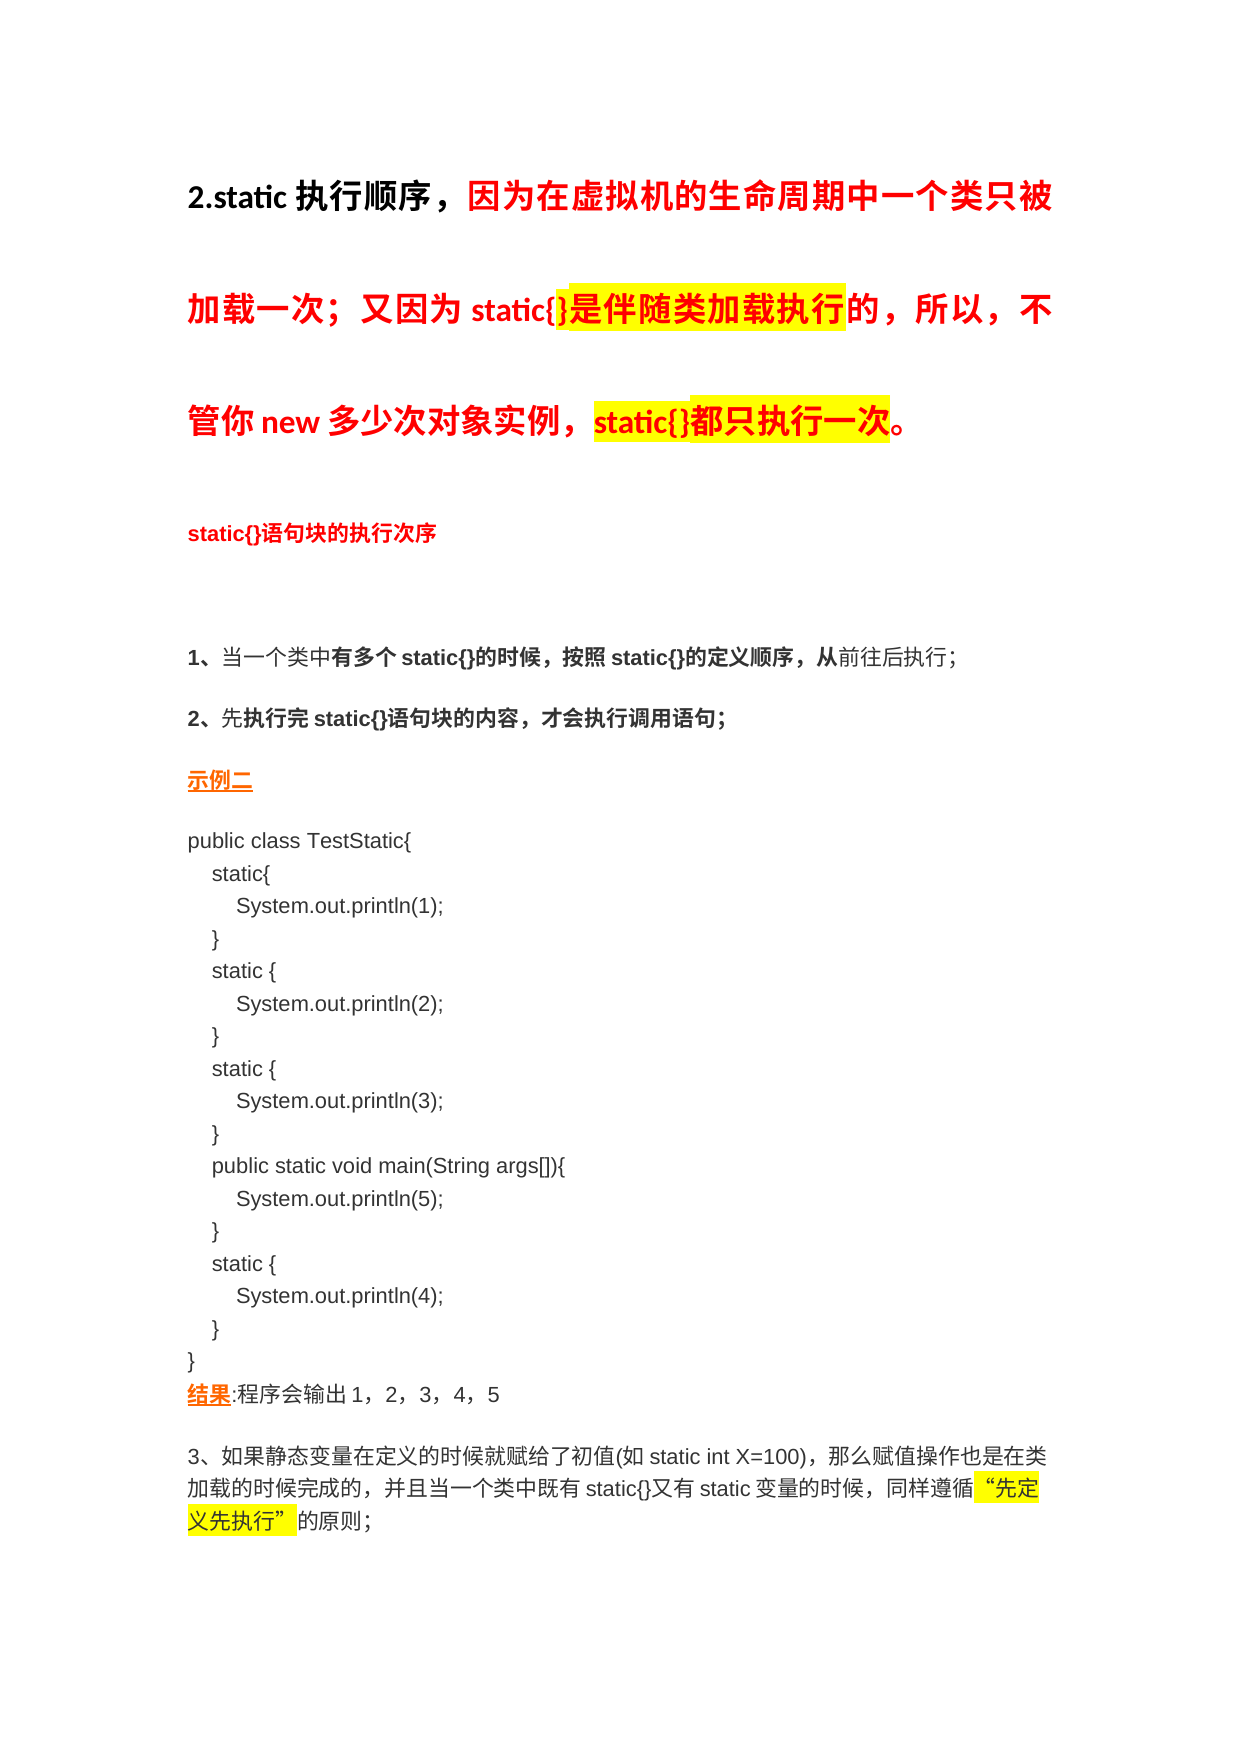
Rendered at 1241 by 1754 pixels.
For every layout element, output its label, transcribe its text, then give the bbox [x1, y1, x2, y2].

text 1、当一个类中有多个static{}的时候，按照static{}的定义顺序，从前往后执行； [187, 639, 1053, 672]
text 3、如果静态变量在定义的时候就赋给了初值(如 static int X=100)，那么赋值操作也是在类加载的时候完成的，并且当一个类中既有static{}又有static变量的时候，同样遵循“先定义先执行”的原则； [187, 1438, 1053, 1536]
text 2、先执行完static{}语句块的内容，才会执行调用语句； [187, 701, 1053, 733]
text public class TestStatic{ static{ System.out.println(1); } static { System.out.println(2); } static { System.out.println(3); } public static void main(String args[]){ System.out.println(5); } static { System.out.println(4); } } 结果:程序会输出1，2，3，4，5 [187, 824, 1053, 1409]
text static{}语句块的执行次序 [187, 516, 1053, 548]
text 示例二 [187, 763, 1053, 795]
subtitle 2.static执行顺序，因为在虚拟机的生命周期中一个类只被加载一次；又因为static{}是伴随类加载执行的，所以，不管你new多少次对象实例，static{}都只执行一次。 [187, 162, 1053, 452]
